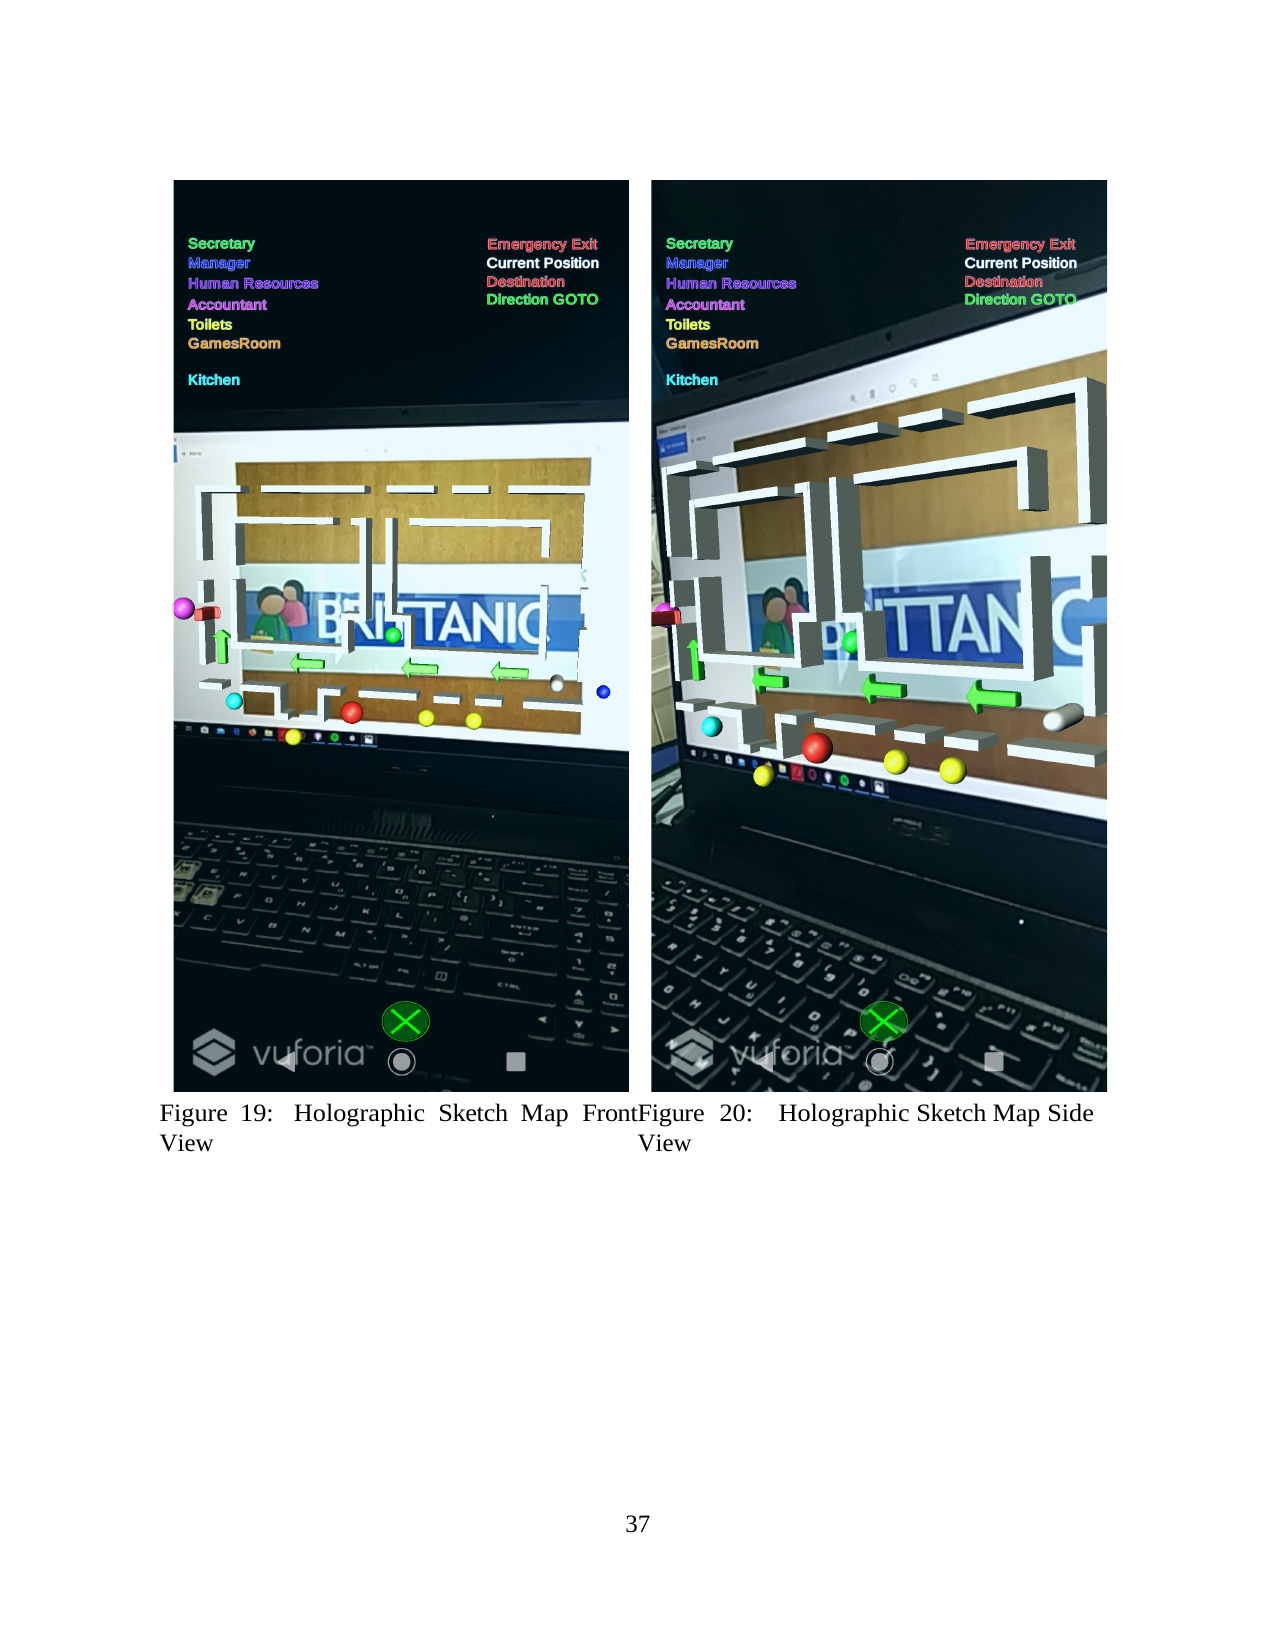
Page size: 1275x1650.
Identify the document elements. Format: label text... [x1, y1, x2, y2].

text View View [159, 1128, 1275, 1157]
picture [173, 180, 629, 1092]
text Figure 19: Holographic Sketch Map FrontFigure 20: Holographic Sketch Map Side [159, 1098, 1275, 1127]
picture [651, 180, 1108, 1092]
